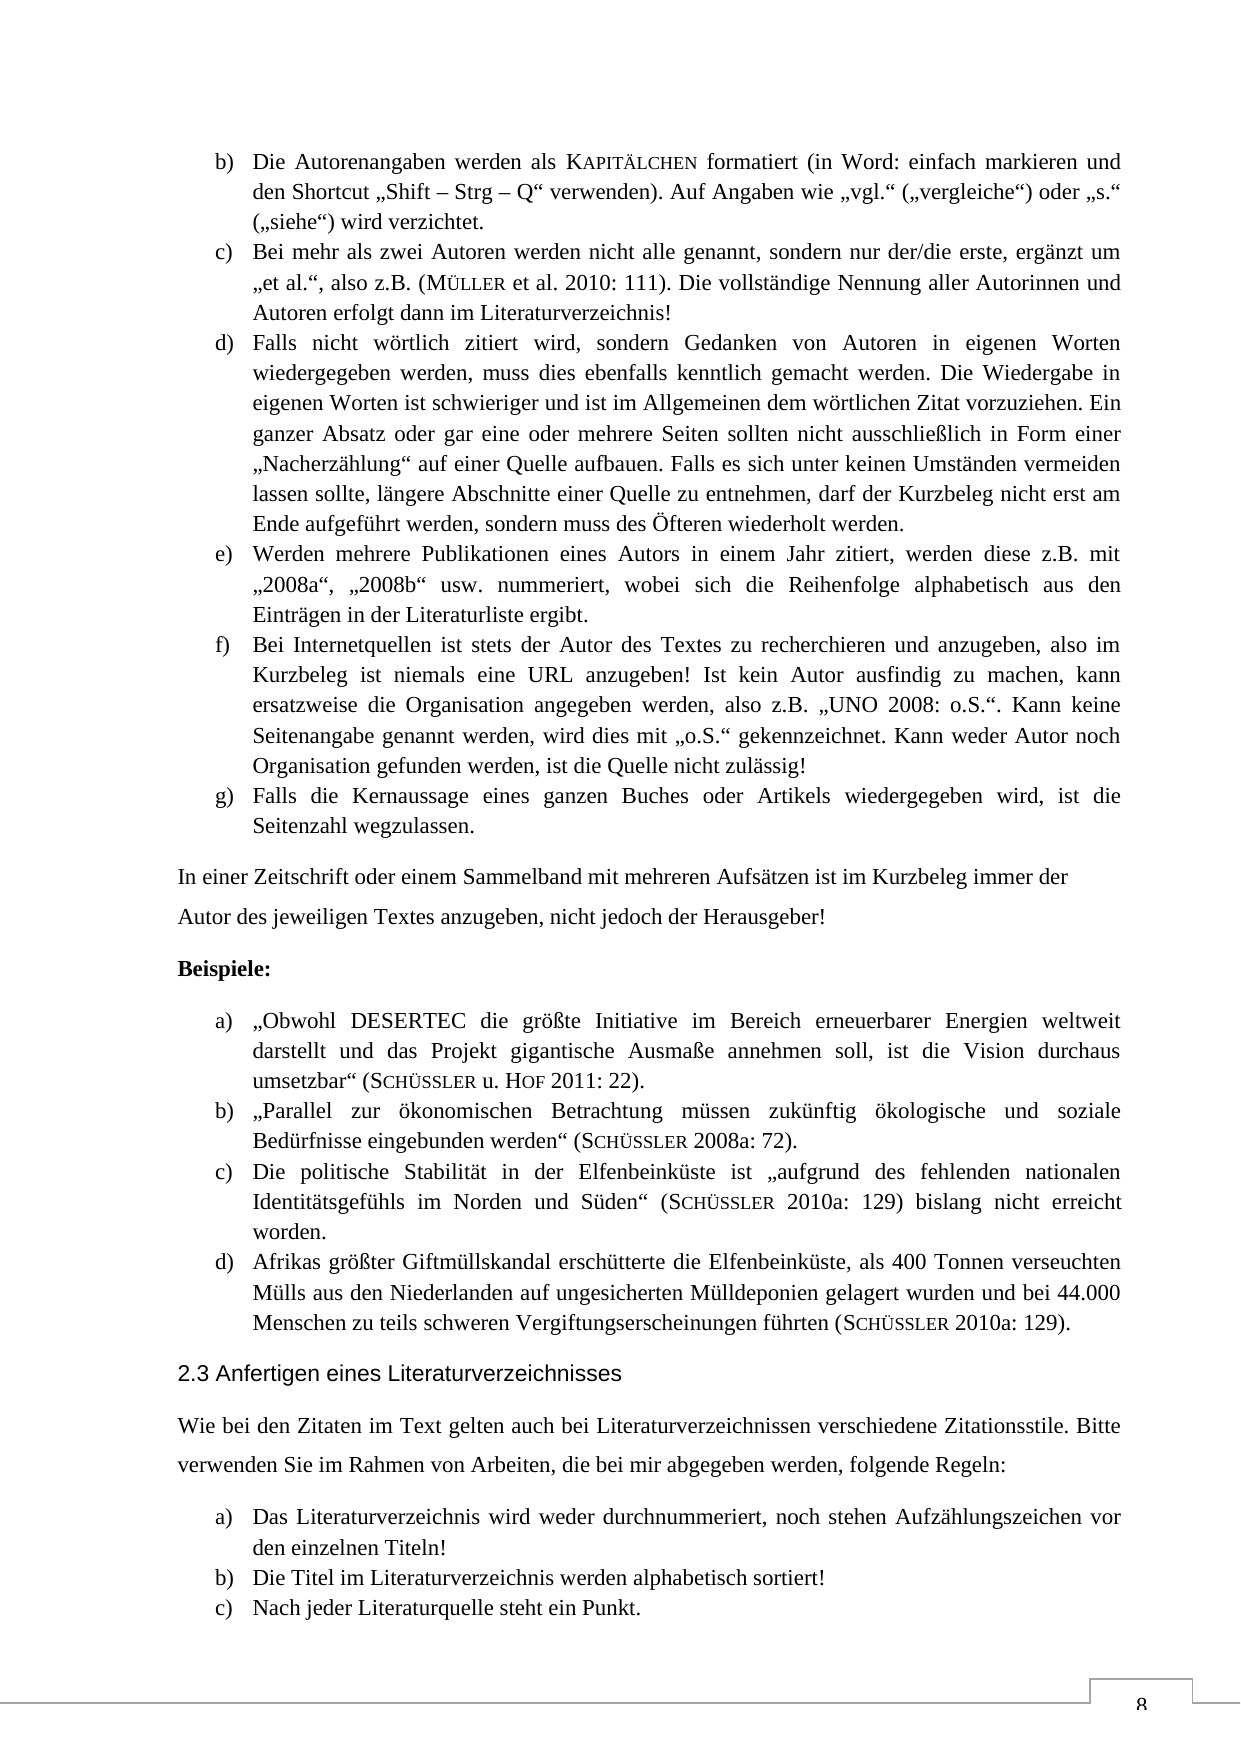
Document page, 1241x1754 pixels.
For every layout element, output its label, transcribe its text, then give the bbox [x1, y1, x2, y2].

list Bei Internetquellen ist stets der Autor des Textes zu recherchieren und anzugeben, also im Kurzbeleg ist niemals eine URL anzugeben! Ist kein Autor ausfindig zu machen, kann ersatzweise die Organisation angegeben werden, also z.B. „UNO 2008: o.S.“. Kann keine Seitenangabe genannt werden, wird dies mit „o.S.“ gekennzeichnet. Kann weder Autor noch Organisation gefunden werden, ist die Quelle nicht zulässig! [215, 631, 1122, 778]
list Werden mehrere Publikationen eines Autors in einem Jahr zitiert, werden diese z.B. mit „2008a“, „2008b“ usw. nummeriert, wobei sich die Reihenfolge alphabetisch aus den Einträgen in der Literaturliste ergibt. [215, 540, 1122, 627]
subtitle 2.3 Anfertigen eines Literaturverzeichnisses [177, 1360, 1122, 1386]
list „Parallel zur ökonomischen Betrachtung müssen zukünftig ökologische und soziale Bedürfnisse eingebunden werden“ (Schüssler 2008a: 72). [215, 1097, 1122, 1154]
text Beispiele: [177, 955, 1122, 981]
list Die politische Stabilität in der Elfenbeinküste ist „aufgrund des fehlenden nationalen Identitätsgefühls im Norden und Süden“ (Schüssler 2010a: 129) bislang nicht erreicht worden. [215, 1158, 1122, 1244]
list Das Literaturverzeichnis wird weder durchnummeriert, noch stehen Aufzählungszeichen vor den einzelnen Titeln! [215, 1503, 1122, 1560]
list „Obwohl DESERTEC die größte Initiative im Bereich erneuerbarer Energien weltweit darstellt und das Projekt gigantische Ausmaße annehmen soll, ist die Vision durchaus umsetzbar“ (Schüssler u. Hof 2011: 22). [215, 1007, 1122, 1093]
list Die Titel im Literaturverzeichnis werden alphabetisch sortiert! [215, 1564, 1122, 1590]
text Wie bei den Zitaten im Text gelten auch bei Literaturverzeichnissen verschiedene Zitationsstile. Bitte verwenden Sie im Rahmen von Arbeiten, die bei mir abgegeben werden, folgende Regeln: [177, 1412, 1122, 1478]
list Falls die Kernaussage eines ganzen Buches oder Artikels wiedergegeben wird, ist die Seitenzahl wegzulassen. [215, 782, 1122, 839]
list Die Autorenangaben werden als Kapitälchen formatiert (in Word: einfach markieren und den Shortcut „Shift – Strg – Q“ verwenden). Auf Angaben wie „vgl.“ („vergleiche“) oder „s.“ („siehe“) wird verzichtet. [215, 148, 1122, 234]
list Bei mehr als zwei Autoren werden nicht alle genannt, sondern nur der/die erste, ergänzt um „et al.“, also z.B. (Müller et al. 2010: 111). Die vollständige Nennung aller Autorinnen und Autoren erfolgt dann im Literaturverzeichnis! [215, 238, 1122, 325]
text In einer Zeitschrift oder einem Sammelband mit mehreren Aufsätzen ist im Kurzbeleg immer der Autor des jeweiligen Textes anzugeben, nicht jedoch der Herausgeber! [177, 863, 1122, 929]
list Nach jeder Literaturquelle steht ein Punkt. [215, 1594, 1122, 1620]
list Falls nicht wörtlich zitiert wird, sondern Gedanken von Autoren in eigenen Worten wiedergegeben werden, muss dies ebenfalls kenntlich gemacht werden. Die Wiedergabe in eigenen Worten ist schwieriger und ist im Allgemeinen dem wörtlichen Zitat vorzuziehen. Ein ganzer Absatz oder gar eine oder mehrere Seiten sollten nicht ausschließlich in Form einer „Nacherzählung“ auf einer Quelle aufbauen. Falls es sich unter keinen Umständen vermeiden lassen sollte, längere Abschnitte einer Quelle zu entnehmen, darf der Kurzbeleg nicht erst am Ende aufgeführt werden, sondern muss des Öfteren wiederholt werden. [215, 329, 1122, 537]
list Afrikas größter Giftmüllskandal erschütterte die Elfenbeinküste, als 400 Tonnen verseuchten Mülls aus den Niederlanden auf ungesicherten Mülldeponien gelagert wurden und bei 44.000 Menschen zu teils schweren Vergiftungserscheinungen führten (Schüssler 2010a: 129). [215, 1248, 1122, 1335]
